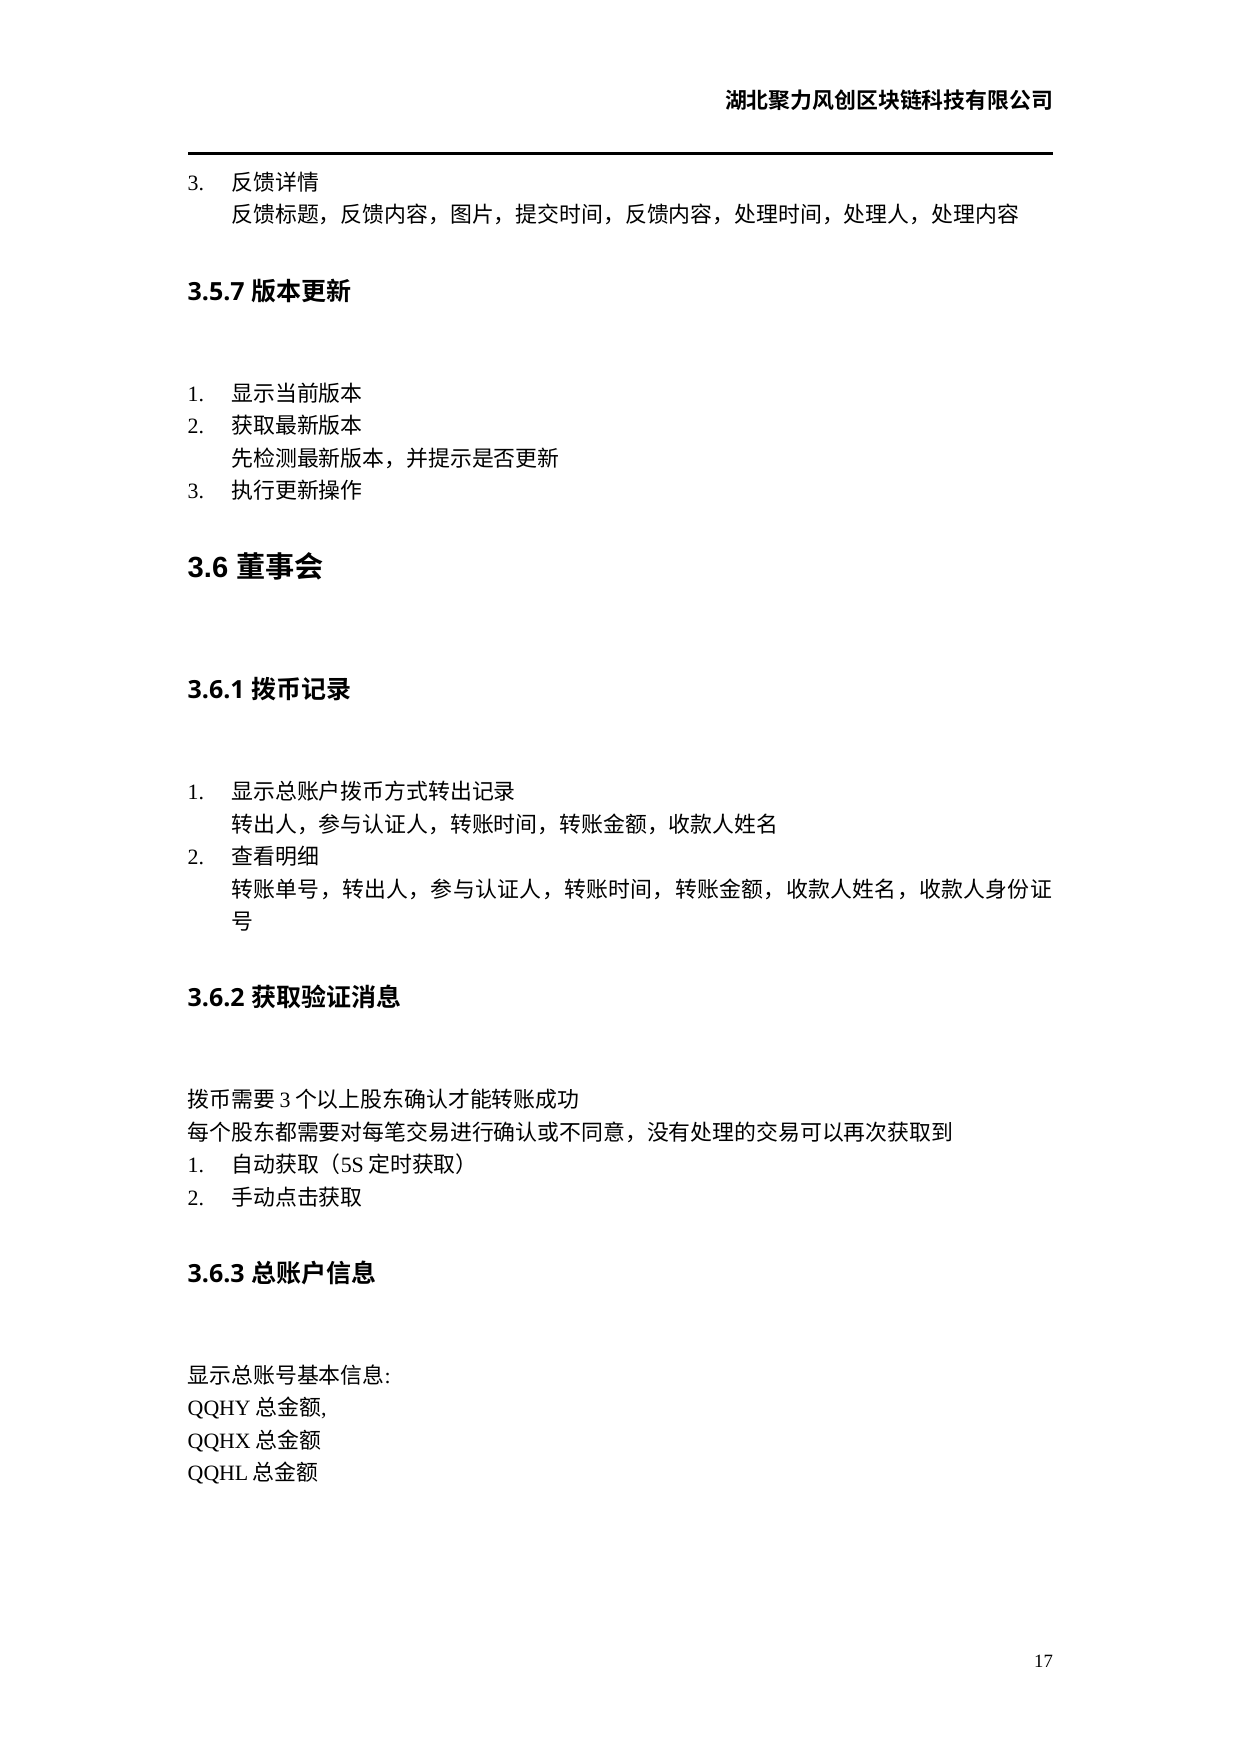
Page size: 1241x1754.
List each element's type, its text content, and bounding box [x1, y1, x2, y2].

list 手动点击获取 [187, 1179, 1053, 1212]
text 拨币需要3个以上股东确认才能转账成功 [187, 1082, 1053, 1114]
list 转出人，参与认证人，转账时间，转账金额，收款人姓名 [231, 806, 1053, 839]
text 每个股东都需要对每笔交易进行确认或不同意，没有处理的交易可以再次获取到 [187, 1114, 1053, 1147]
list 查看明细 [187, 839, 1053, 871]
text QQHL总金额 [187, 1455, 1053, 1487]
list 显示总账户拨币方式转出记录 [187, 774, 1053, 806]
list 执行更新操作 [187, 473, 1053, 505]
list 显示当前版本 [187, 375, 1053, 408]
list 自动获取（5S定时获取） [187, 1147, 1053, 1179]
subtitle 3.6 董事会 [187, 532, 1053, 597]
text QQHX总金额 [187, 1422, 1053, 1455]
list 反馈详情 [187, 164, 1053, 197]
subtitle 拨币记录 [187, 655, 1053, 720]
subtitle 总账户信息 [187, 1239, 1053, 1304]
text QQHY总金额, [187, 1390, 1053, 1422]
text 先检测最新版本，并提示是否更新 [187, 440, 1053, 473]
text 显示总账号基本信息: [187, 1357, 1053, 1390]
list 转账单号，转出人，参与认证人，转账时间，转账金额，收款人姓名，收款人身份证号 [231, 871, 1053, 936]
subtitle 获取验证消息 [187, 963, 1053, 1028]
list 获取最新版本 [187, 408, 1053, 440]
list 反馈标题，反馈内容，图片，提交时间，反馈内容，处理时间，处理人，处理内容 [231, 197, 1053, 229]
subtitle 3.5.7 版本更新 [187, 257, 1053, 322]
